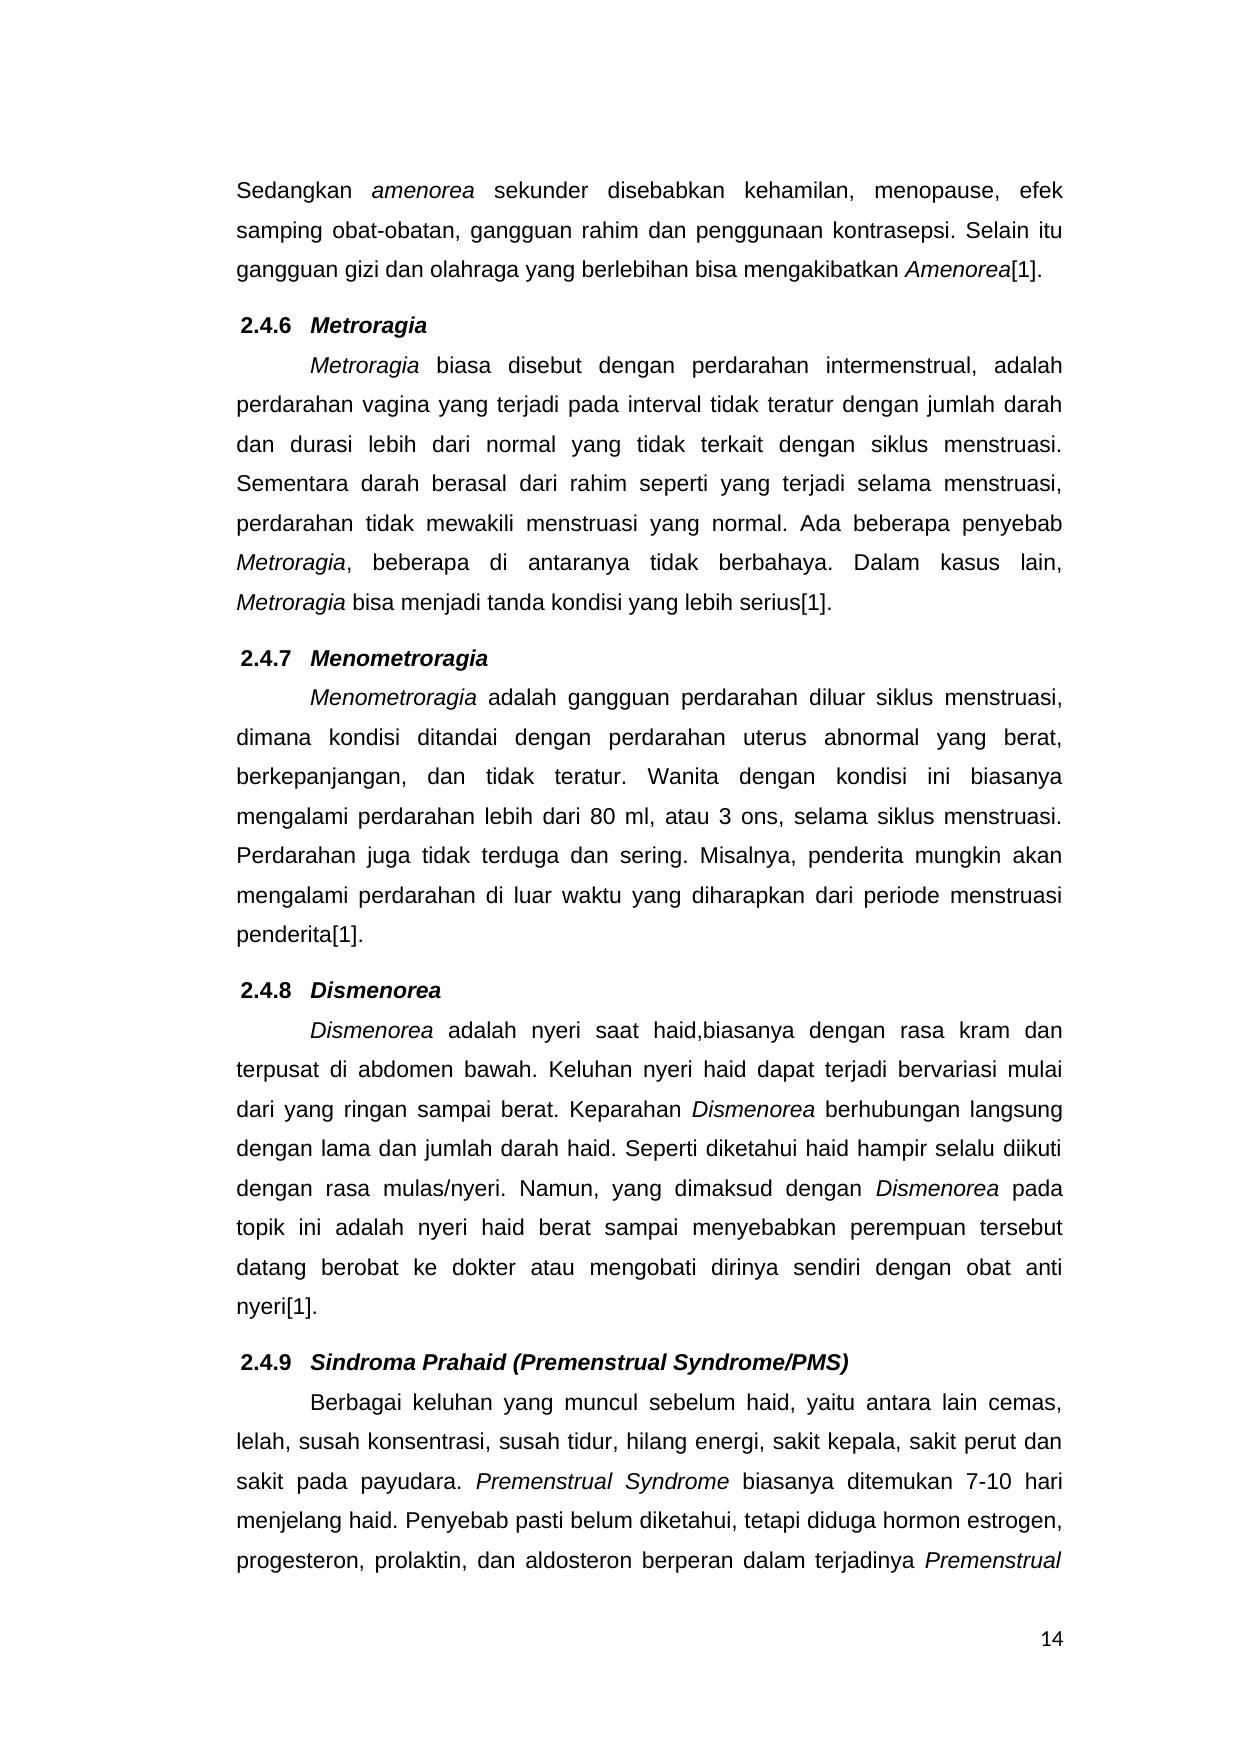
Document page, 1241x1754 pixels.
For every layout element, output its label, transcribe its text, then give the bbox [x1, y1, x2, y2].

text Metroragia biasa disebut dengan perdarahan intermenstrual, adalah perdarahan vagina yang terjadi pada interval tidak teratur dengan jumlah darah dan durasi lebih dari normal yang tidak terkait dengan siklus menstruasi. Sementara darah berasal dari rahim seperti yang terjadi selama menstruasi, perdarahan tidak mewakili menstruasi yang normal. Ada beberapa penyebab Metroragia, beberapa di antaranya tidak berbahaya. Dalam kasus lain, Metroragia bisa menjadi tanda kondisi yang lebih serius. [236, 352, 1063, 615]
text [236, 1389, 1063, 1573]
subtitle Menometroragia [291, 645, 1063, 671]
text Menometroragia adalah gangguan perdarahan diluar siklus menstruasi, dimana kondisi ditandai dengan perdarahan uterus abnormal yang berat, berkepanjangan, dan tidak teratur. Wanita dengan kondisi ini biasanya mengalami perdarahan lebih dari 80 ml, atau 3 ons, selama siklus menstruasi. Perdarahan juga tidak terduga dan sering. Misalnya, penderita mungkin akan mengalami perdarahan di luar waktu yang diharapkan dari periode menstruasi penderita. [236, 684, 1063, 947]
subtitle Metroragia [291, 312, 1063, 339]
subtitle Dismenorea [291, 977, 1063, 1004]
text Dismenorea adalah nyeri saat haid,biasanya dengan rasa kram dan terpusat di abdomen bawah. Keluhan nyeri haid dapat terjadi bervariasi mulai dari yang ringan sampai berat. Keparahan Dismenorea berhubungan langsung dengan lama dan jumlah darah haid. Seperti diketahui haid hampir selalu diikuti dengan rasa mulas/nyeri. Namun, yang dimaksud dengan Dismenorea pada topik ini adalah nyeri haid berat sampai menyebabkan perempuan tersebut datang berobat ke dokter atau mengobati dirinya sendiri dengan obat anti nyeri. [236, 1017, 1063, 1319]
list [236, 177, 1063, 282]
subtitle Sindroma Prahaid (Premenstrual Syndrome/PMS) [291, 1349, 1063, 1376]
